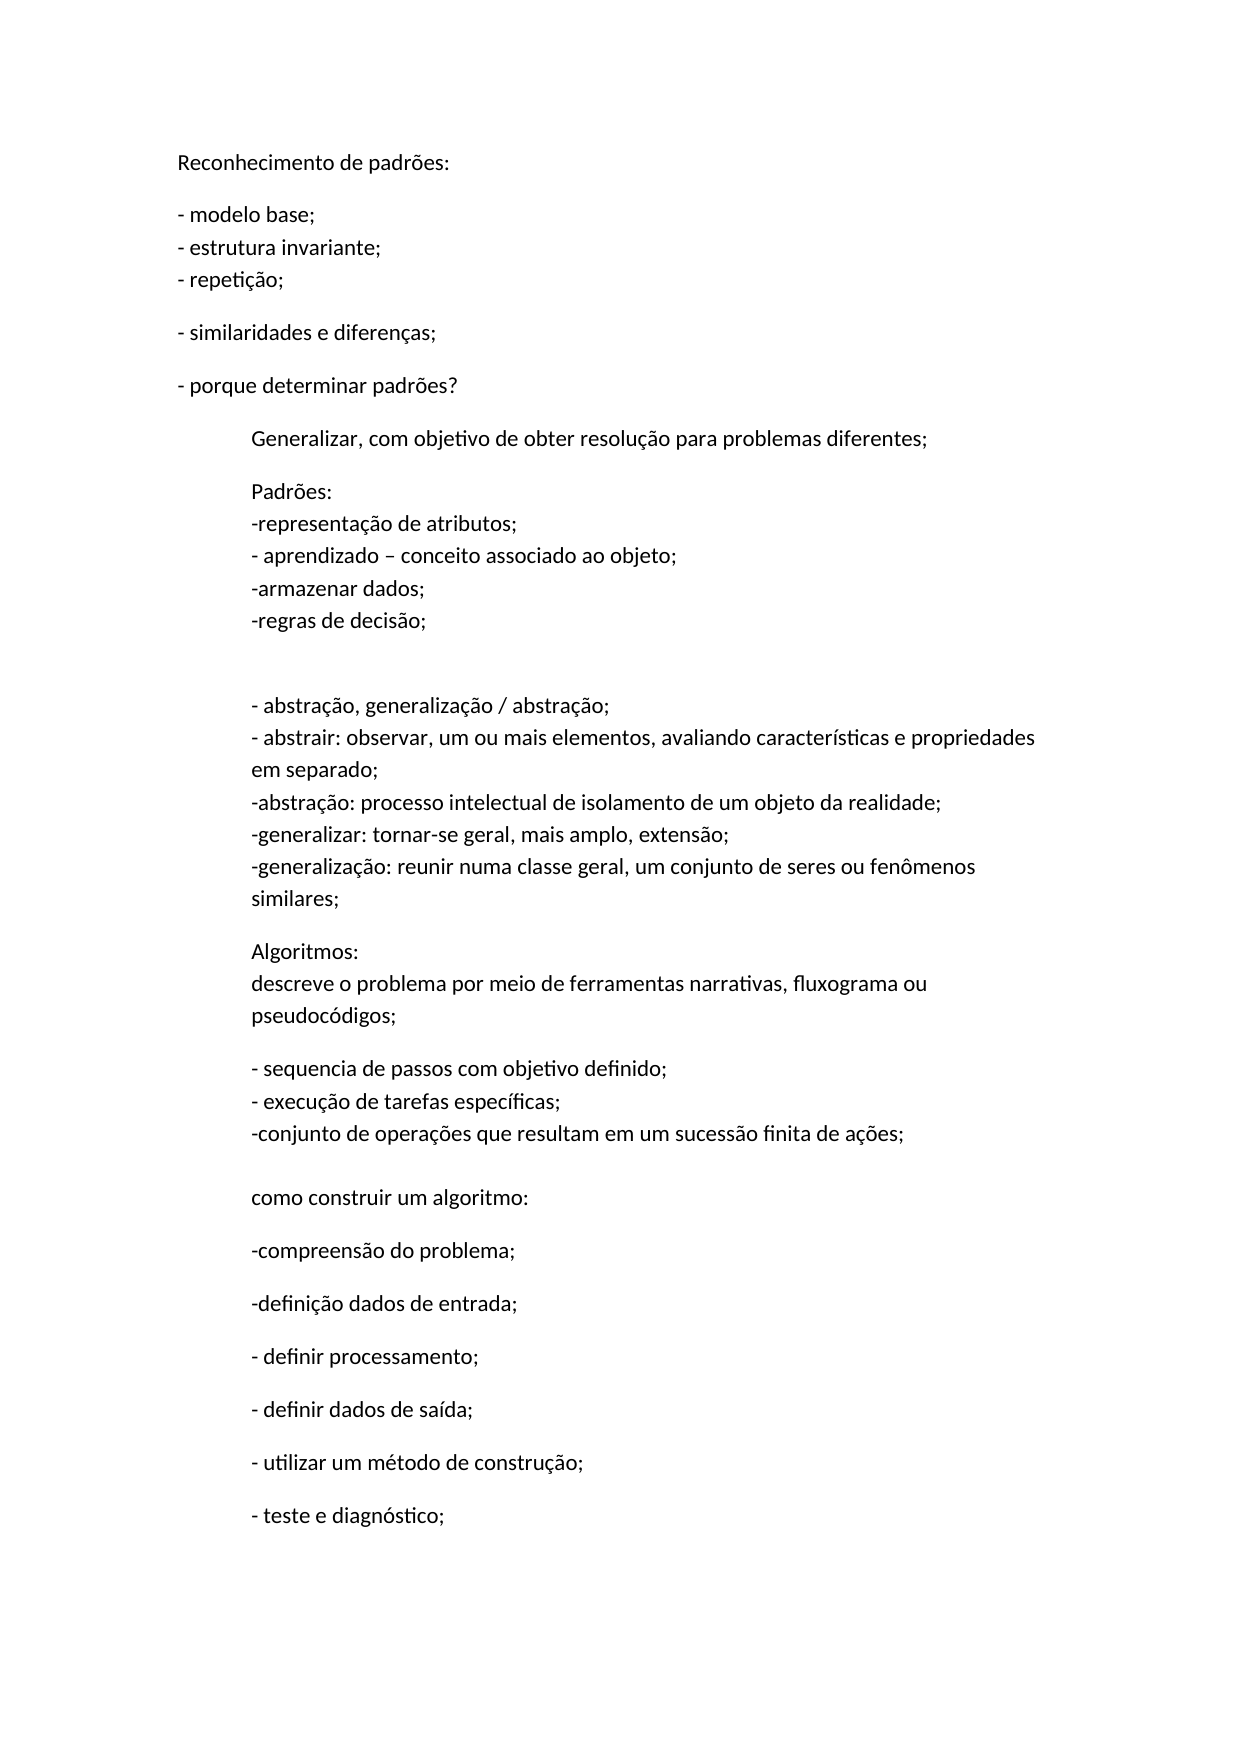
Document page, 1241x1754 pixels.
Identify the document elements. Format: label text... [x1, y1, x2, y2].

text Padrões: -representação de atributos; - aprendizado – conceito associado ao objeto; -armazenar dados; -regras de decisão; [251, 477, 1063, 666]
text - utilizar um método de construção; [251, 1448, 1063, 1476]
text - definir processamento; [251, 1342, 1063, 1370]
text Algoritmos: descreve o problema por meio de ferramentas narrativas, fluxograma ou pseudocódigos; [251, 937, 1063, 1029]
text -compreensão do problema; [251, 1236, 1063, 1264]
text - sequencia de passos com objetivo definido; - execução de tarefas específicas; -conjunto de operações que resultam em um sucessão finita de ações; como construir um algoritmo: [251, 1054, 1063, 1211]
text - teste e diagnóstico; [251, 1501, 1063, 1529]
text Reconhecimento de padrões: [177, 148, 1063, 176]
text - similaridades e diferenças; [177, 318, 1063, 346]
text Generalizar, com objetivo de obter resolução para problemas diferentes; [177, 424, 1063, 452]
text -definição dados de entrada; [251, 1289, 1063, 1317]
text - abstração, generalização / abstração; - abstrair: observar, um ou mais elementos, avaliando características e propriedades em separado; -abstração: processo intelectual de isolamento de um objeto da realidade; -generalizar: tornar-se geral, mais amplo, extensão; -generalização: reunir numa classe geral, um conjunto de seres ou fenômenos similares; [251, 691, 1063, 912]
text - modelo base; - estrutura invariante; - repetição; [177, 201, 1063, 293]
text - definir dados de saída; [251, 1395, 1063, 1423]
text - porque determinar padrões? [177, 371, 1063, 399]
